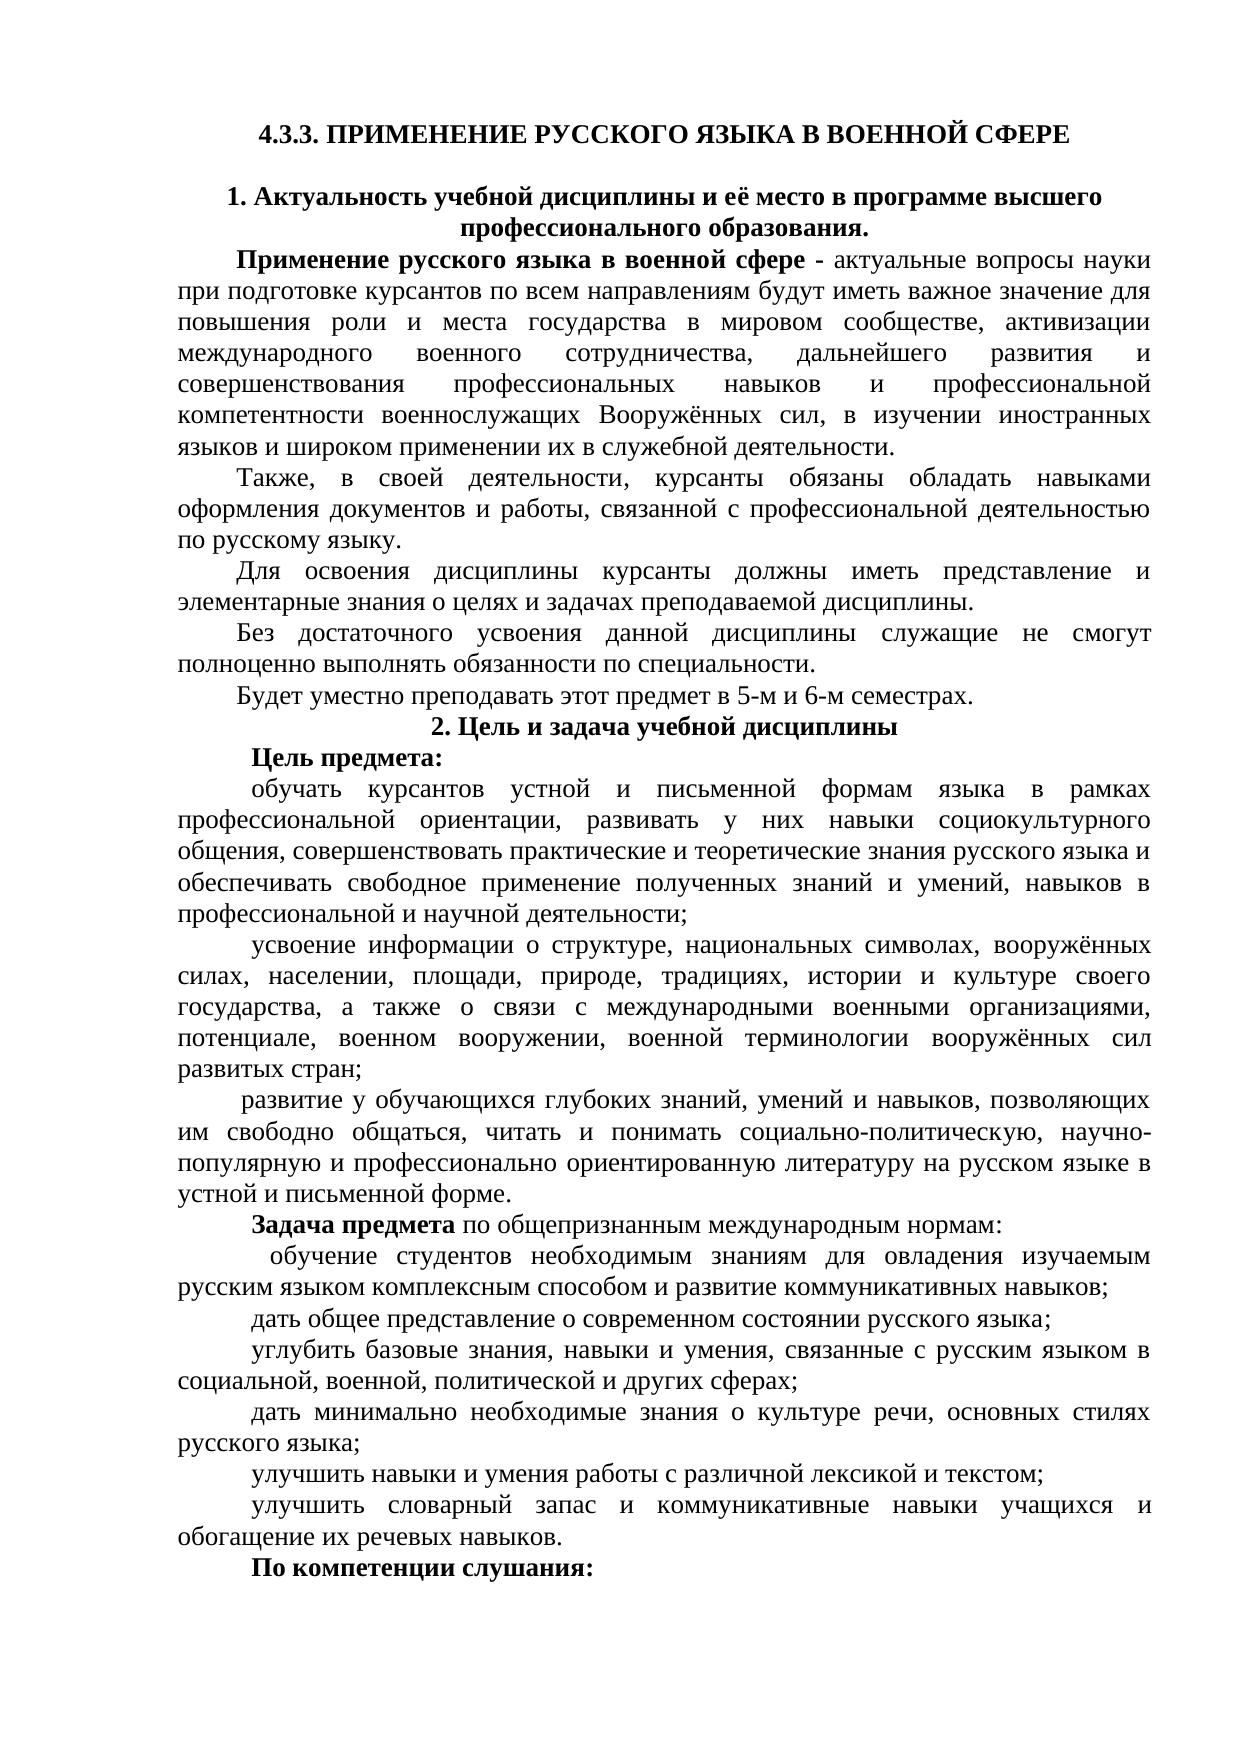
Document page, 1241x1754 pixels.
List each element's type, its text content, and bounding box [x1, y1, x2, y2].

text Также, в своей деятельности, курсанты обязаны обладать навыками оформления документов и работы, связанной с профессиональной деятельностью по русскому языку. [177, 461, 1152, 554]
text 2. Цель и задача учебной дисциплины [177, 710, 1152, 741]
text обучение студентов необходимым знаниям для овладения изучаемым русским языком комплексным способом и развитие коммуникативных навыков; [177, 1239, 1152, 1302]
text дать минимально необходимые знания о культуре речи, основных стилях русского языка; [177, 1395, 1152, 1457]
text развитие у обучающихся глубоких знаний, умений и навыков, позволяющих им свободно общаться, читать и понимать социально-политическую, научно-популярную и профессионально ориентированную литературу на русском языке в устной и письменной форме. [177, 1084, 1152, 1208]
text обучать курсантов устной и письменной формам языка в рамках профессиональной ориентации, развивать у них навыки социокультурного общения, совершенствовать практические и теоретические знания русского языка и обеспечивать свободное применение полученных знаний и умений, навыков в профессиональной и научной деятельности; [177, 772, 1152, 928]
text 1. Актуальность учебной дисциплины и её место в программе высшего профессионального образования. [177, 180, 1152, 243]
text Для освоения дисциплины курсанты должны иметь представление и элементарные знания о целях и задачах преподаваемой дисциплины. [177, 554, 1152, 616]
text Применение русского языка в военной сфере - актуальные вопросы науки при подготовке курсантов по всем направлениям будут иметь важное значение для повышения роли и места государства в мировом сообществе, активизации международного военного сотрудничества, дальнейшего развития и совершенствования профессиональных навыков и профессиональной компетентности военнослужащих Вооружённых сил, в изучении иностранных языков и широком применении их в служебной деятельности. [177, 243, 1152, 461]
text углубить базовые знания, навыки и умения, связанные с русским языком в социальной, военной, политической и других сферах; [177, 1333, 1152, 1395]
text Будет уместно преподавать этот предмет в 5-м и 6-м семестрах. [177, 679, 1152, 710]
text Цель предмета: [177, 741, 1152, 772]
text По компетенции слушания: [177, 1551, 1152, 1582]
text дать общее представление о современном состоянии русского языка; [177, 1302, 1152, 1333]
text Без достаточного усвоения данной дисциплины служащие не смогут полноценно выполнять обязанности по специальности. [177, 616, 1152, 679]
text улучшить словарный запас и коммуникативные навыки учащихся и обогащение их речевых навыков. [177, 1488, 1152, 1551]
text 4.3.3. ПРИМЕНЕНИЕ РУССКОГО ЯЗЫКА В ВОЕННОЙ СФЕРЕ [177, 118, 1152, 149]
text Задача предмета по общепризнанным международным нормам: [177, 1208, 1152, 1239]
text усвоение информации о структуре, национальных символах, вооружённых силах, населении, площади, природе, традициях, истории и культуре своего государства, а также о связи с международными военными организациями, потенциале, военном вооружении, военной терминологии вооружённых сил развитых стран; [177, 928, 1152, 1084]
text улучшить навыки и умения работы с различной лексикой и текстом; [177, 1457, 1152, 1488]
